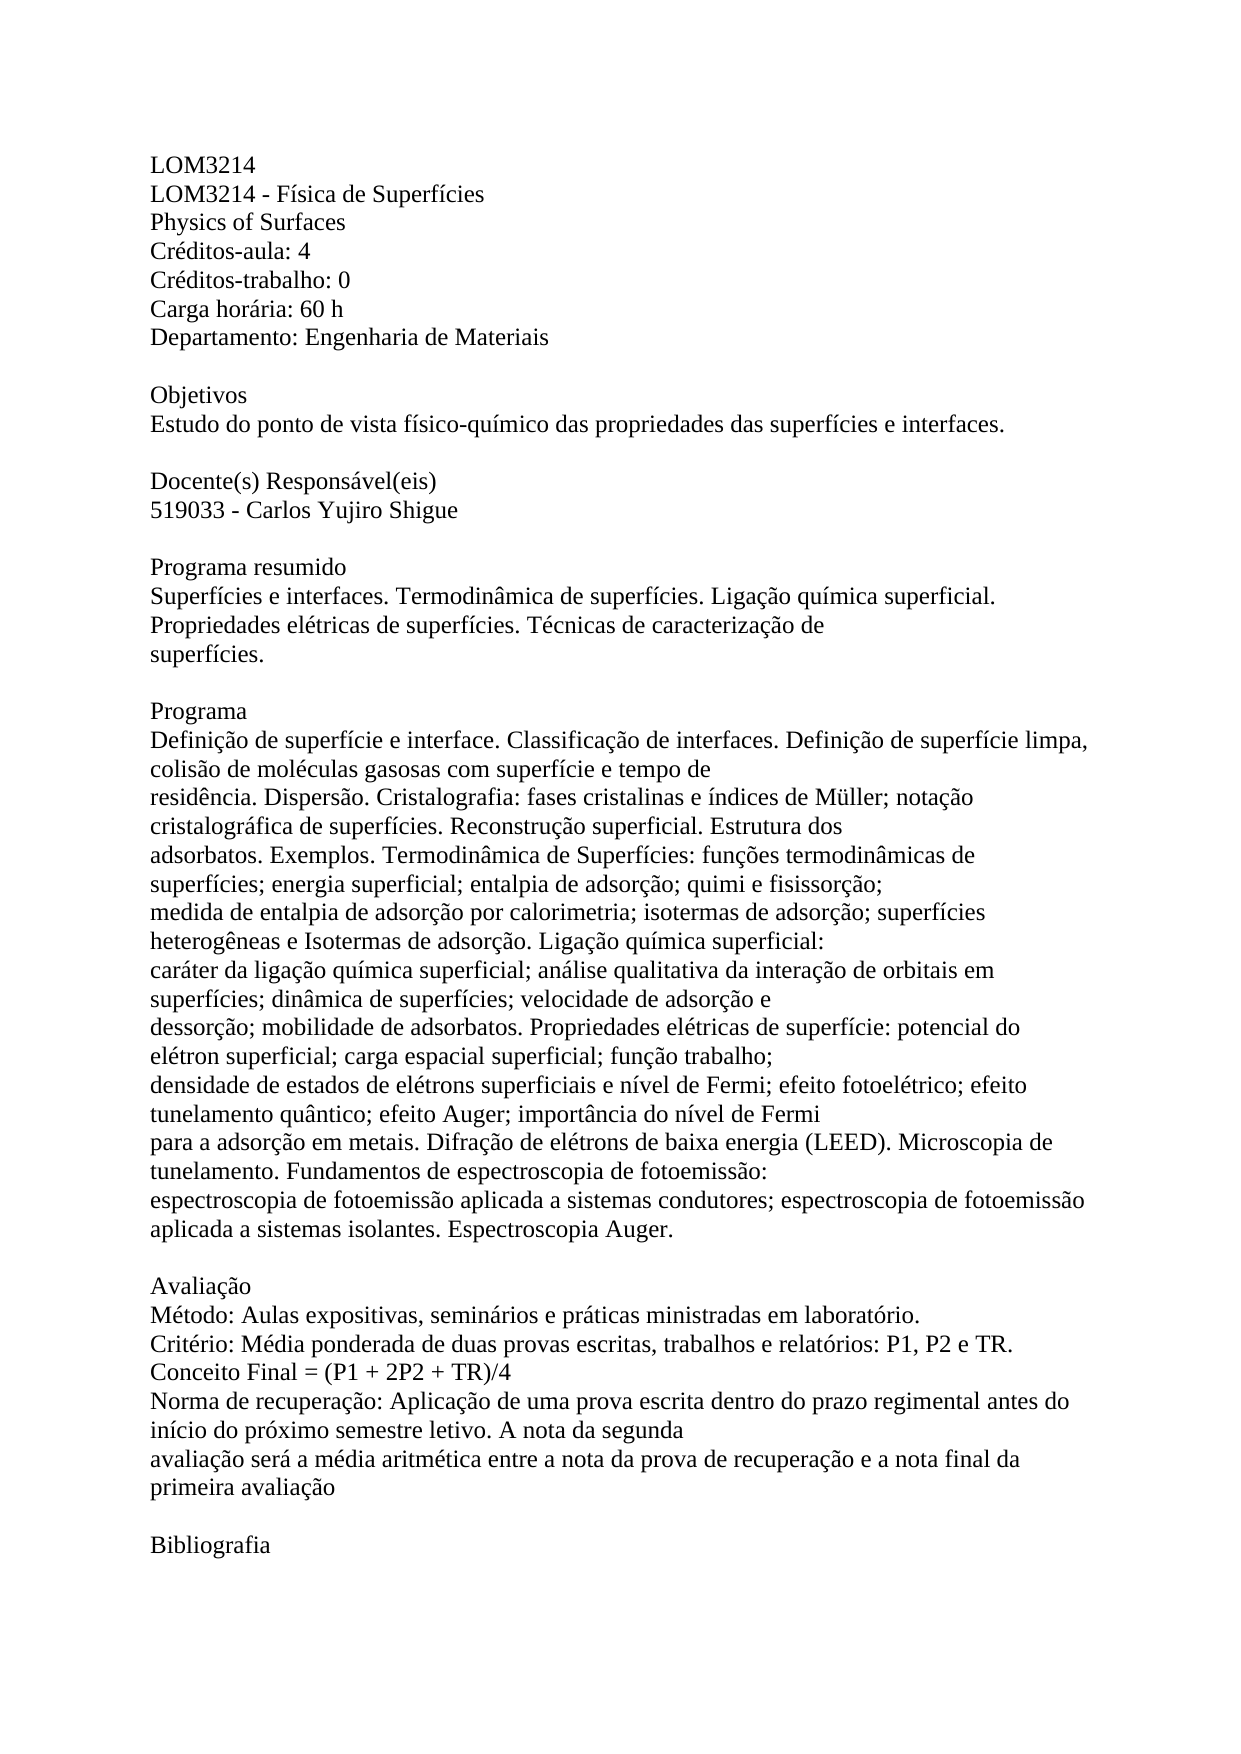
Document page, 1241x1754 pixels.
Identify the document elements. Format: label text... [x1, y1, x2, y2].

text para a adsorção em metais. Difração de elétrons de baixa energia (LEED). Microscopia de tunelamento. Fundamentos de espectroscopia de fotoemissão: [150, 1127, 1090, 1185]
text caráter da ligação química superficial; análise qualitativa da interação de orbitais em superfícies; dinâmica de superfícies; velocidade de adsorção e [150, 955, 1090, 1012]
text Método: Aulas expositivas, seminários e práticas ministradas em laboratório. [150, 1300, 1090, 1329]
text Estudo do ponto de vista físico-químico das propriedades das superfícies e interfaces. [150, 409, 1090, 437]
text Avaliação [150, 1271, 1090, 1300]
text Superfícies e interfaces. Termodinâmica de superfícies. Ligação química superficial. Propriedades elétricas de superfícies. Técnicas de caracterização de [150, 581, 1090, 639]
text Norma de recuperação: Aplicação de uma prova escrita dentro do prazo regimental antes do início do próximo semestre letivo. A nota da segunda [150, 1386, 1090, 1444]
text Programa [150, 696, 1090, 725]
text LOM3214 [150, 150, 1090, 179]
text medida de entalpia de adsorção por calorimetria; isotermas de adsorção; superfícies heterogêneas e Isotermas de adsorção. Ligação química superficial: [150, 897, 1090, 955]
text superfícies. [150, 639, 1090, 667]
text adsorbatos. Exemplos. Termodinâmica de Superfícies: funções termodinâmicas de superfícies; energia superficial; entalpia de adsorção; quimi e fisissorção; [150, 840, 1090, 897]
text Physics of Surfaces [150, 207, 1090, 236]
text espectroscopia de fotoemissão aplicada a sistemas condutores; espectroscopia de fotoemissão aplicada a sistemas isolantes. Espectroscopia Auger. [150, 1185, 1090, 1242]
text residência. Dispersão. Cristalografia: fases cristalinas e índices de Müller; notação cristalográfica de superfícies. Reconstrução superficial. Estrutura dos [150, 782, 1090, 840]
text 519033 - Carlos Yujiro Shigue [150, 495, 1090, 524]
text Critério: Média ponderada de duas provas escritas, trabalhos e relatórios: P1, P2 e TR. Conceito Final = (P1 + 2P2 + TR)/4 [150, 1329, 1090, 1386]
text Docente(s) Responsável(eis) [150, 466, 1090, 495]
text Carga horária: 60 h [150, 294, 1090, 322]
text LOM3214 - Física de Superfícies [150, 179, 1090, 207]
text Definição de superfície e interface. Classificação de interfaces. Definição de superfície limpa, colisão de moléculas gasosas com superfície e tempo de [150, 725, 1090, 782]
text Bibliografia [150, 1530, 1090, 1559]
text dessorção; mobilidade de adsorbatos. Propriedades elétricas de superfície: potencial do elétron superficial; carga espacial superficial; função trabalho; [150, 1012, 1090, 1070]
text Créditos-aula: 4 [150, 236, 1090, 265]
text Programa resumido [150, 552, 1090, 581]
text Objetivos [150, 380, 1090, 409]
text Créditos-trabalho: 0 [150, 265, 1090, 294]
text densidade de estados de elétrons superficiais e nível de Fermi; efeito fotoelétrico; efeito tunelamento quântico; efeito Auger; importância do nível de Fermi [150, 1070, 1090, 1127]
text Departamento: Engenharia de Materiais [150, 322, 1090, 351]
text avaliação será a média aritmética entre a nota da prova de recuperação e a nota final da primeira avaliação [150, 1444, 1090, 1501]
